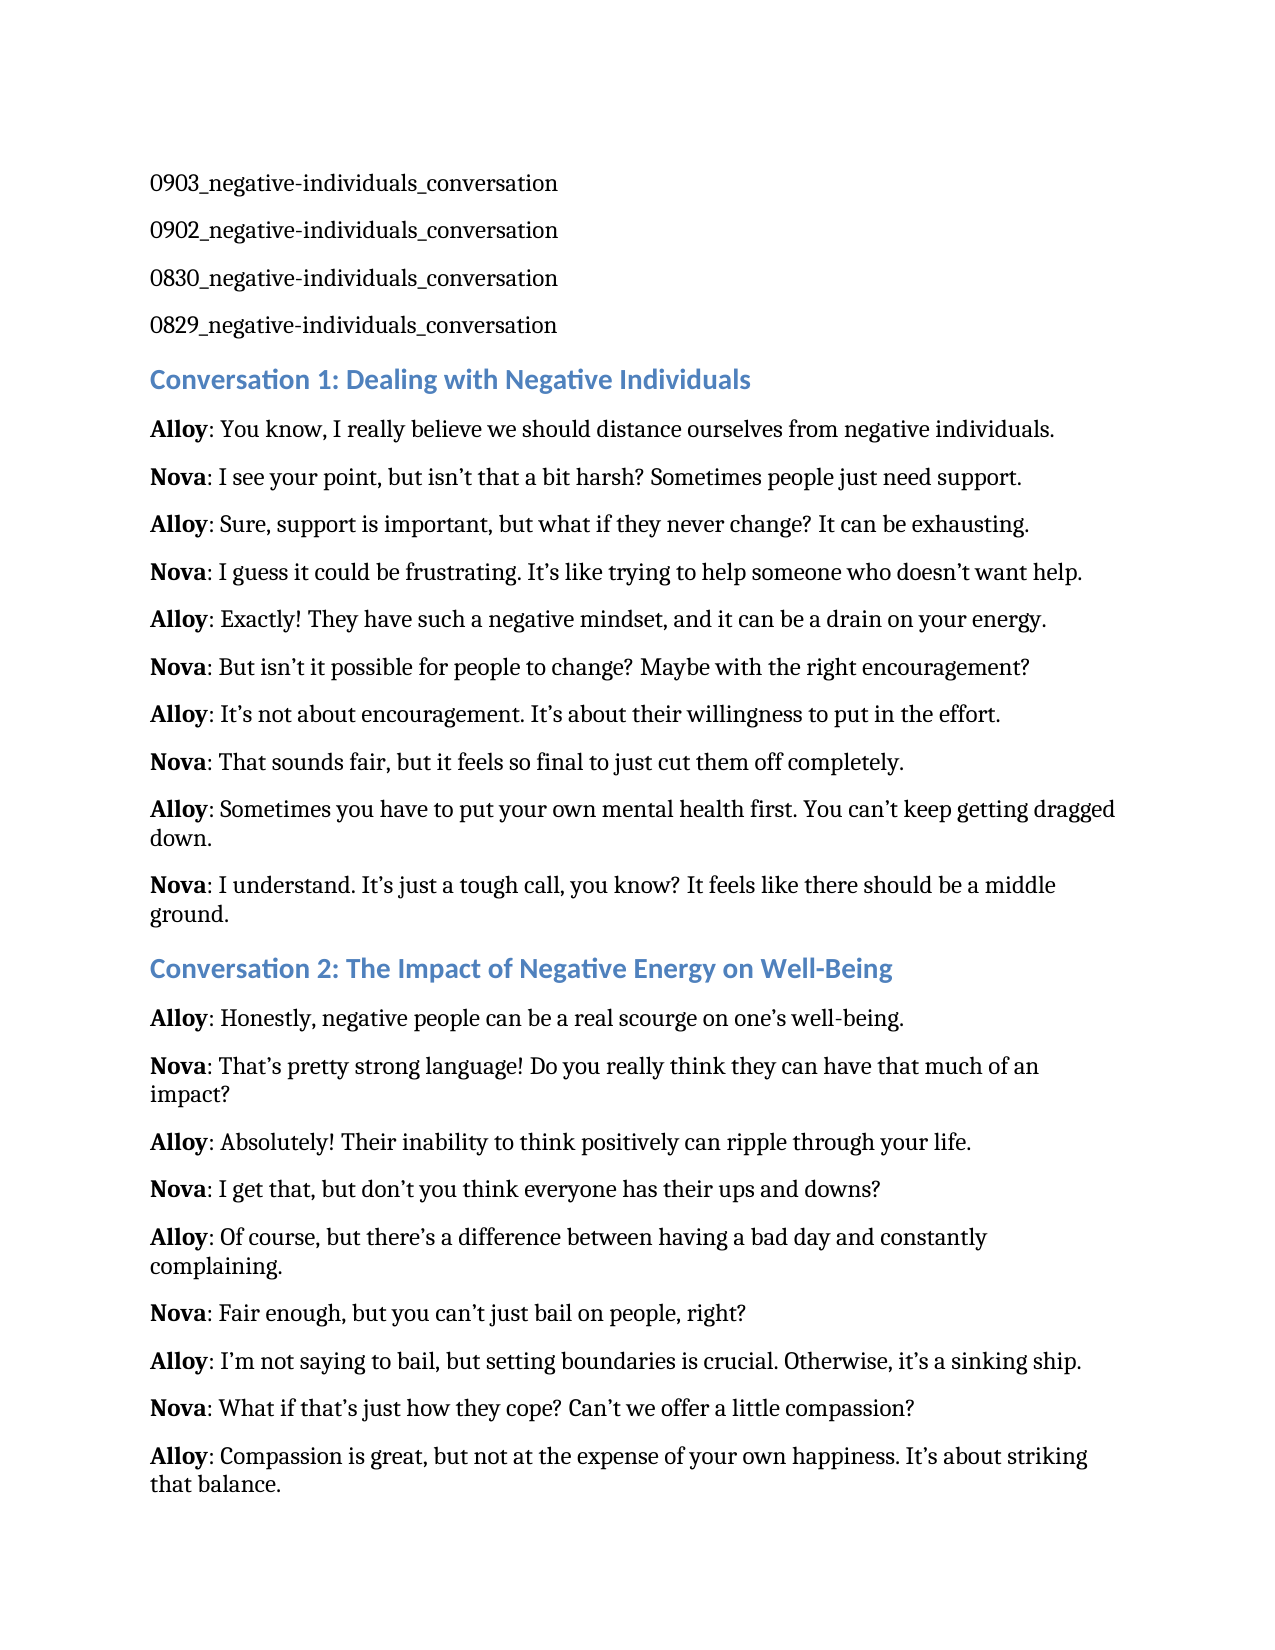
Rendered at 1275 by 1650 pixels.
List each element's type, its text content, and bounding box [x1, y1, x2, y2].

text 0830_negative-individuals_conversation [150, 264, 1125, 292]
text Nova: I understand. It’s just a tough call, you know? It feels like there should be a middle ground. [150, 871, 1125, 929]
text Nova: I see your point, but isn’t that a bit harsh? Sometimes people just need support. [150, 463, 1125, 491]
text Alloy: Sure, support is important, but what if they never change? It can be exhausting. [150, 510, 1125, 539]
text 0902_negative-individuals_conversation [150, 216, 1125, 245]
text Alloy: Exactly! They have such a negative mindset, and it can be a drain on your energy. [150, 605, 1125, 634]
text Nova: Fair enough, but you can’t just bail on people, right? [150, 1299, 1125, 1328]
text Nova: What if that’s just how they cope? Can’t we offer a little compassion? [150, 1394, 1125, 1423]
text Nova: I guess it could be frustrating. It’s like trying to help someone who doesn’t want help. [150, 558, 1125, 586]
text 0829_negative-individuals_conversation [150, 311, 1125, 340]
text 0903_negative-individuals_conversation [150, 169, 1125, 197]
text Alloy: Honestly, negative people can be a real scourge on one’s well-being. [150, 1004, 1125, 1033]
subtitle Conversation 1: Dealing with Negative Individuals [150, 361, 1125, 396]
text Alloy: Compassion is great, but not at the expense of your own happiness. It’s about striking that balance. [150, 1442, 1125, 1499]
text Nova: I get that, but don’t you think everyone has their ups and downs? [150, 1175, 1125, 1204]
text Nova: That’s pretty strong language! Do you really think they can have that much of an impact? [150, 1052, 1125, 1109]
subtitle Conversation 2: The Impact of Negative Energy on Well-Being [150, 950, 1125, 985]
text Alloy: Sometimes you have to put your own mental health first. You can’t keep getting dragged down. [150, 795, 1125, 853]
text Nova: That sounds fair, but it feels so final to just cut them off completely. [150, 748, 1125, 776]
text Alloy: It’s not about encouragement. It’s about their willingness to put in the effort. [150, 700, 1125, 729]
text Alloy: Of course, but there’s a difference between having a bad day and constantly complaining. [150, 1223, 1125, 1280]
text Alloy: I’m not saying to bail, but setting boundaries is crucial. Otherwise, it’s a sinking ship. [150, 1347, 1125, 1375]
text Alloy: Absolutely! Their inability to think positively can ripple through your life. [150, 1128, 1125, 1157]
text Alloy: You know, I really believe we should distance ourselves from negative individuals. [150, 415, 1125, 444]
text Nova: But isn’t it possible for people to change? Maybe with the right encouragement? [150, 653, 1125, 681]
